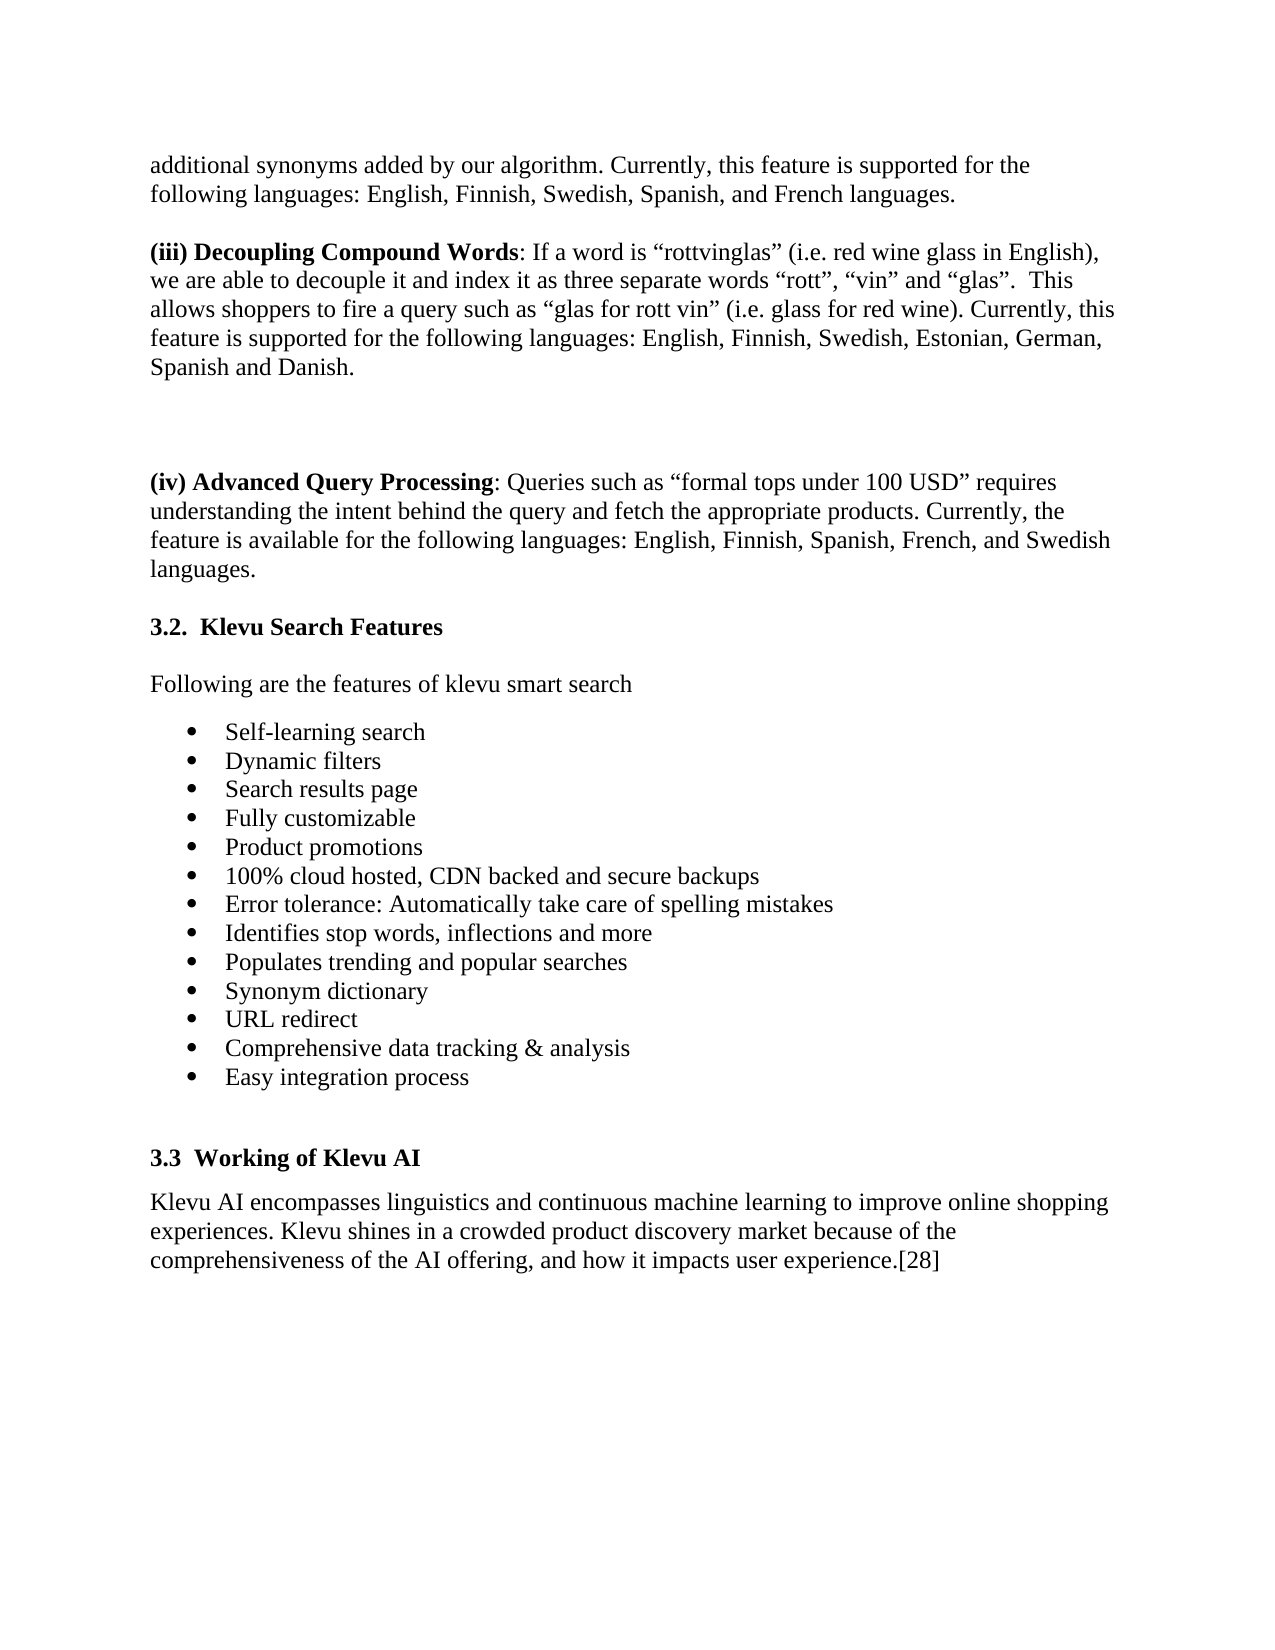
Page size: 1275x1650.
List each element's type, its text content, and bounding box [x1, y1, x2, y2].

text 3.2. Klevu Search Features [150, 612, 1125, 640]
text (iv) Advanced Query Processing: Queries such as “formal tops under 100 USD” requires understanding the intent behind the query and fetch the appropriate products. Currently, the feature is available for the following languages: English, Finnish, Spanish, French, and Swedish languages. [150, 467, 1125, 582]
text (iii) Decoupling Compound Words: If a word is “rottvinglas” (i.e. red wine glass in English), we are able to decouple it and index it as three separate words “rott”, “vin” and “glas”. This allows shoppers to fire a query such as “glas for rott vin” (i.e. glass for red wine). Currently, this feature is supported for the following languages: English, Finnish, Swedish, Estonian, German, Spanish and Danish. [150, 237, 1125, 380]
list Easy integration process [187, 1062, 1125, 1091]
list Populates trending and popular searches [187, 947, 1125, 976]
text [150, 150, 1125, 207]
list Fully customizable [187, 803, 1125, 832]
list Search results page [187, 774, 1125, 803]
list Dynamic filters [187, 746, 1125, 774]
subtitle 3.3 Working of Klevu AI [150, 1143, 1125, 1172]
list Product promotions [187, 832, 1125, 861]
list Self-learning search [187, 717, 1125, 746]
list URL redirect [187, 1004, 1125, 1033]
text Klevu AI encompasses linguistics and continuous machine learning to improve online shopping experiences. Klevu shines in a crowded product discovery market because of the comprehensiveness of the AI offering, and how it impacts user experience.[28] [150, 1187, 1125, 1274]
text Following are the features of klevu smart search [150, 669, 1125, 698]
list Error tolerance: Automatically take care of spelling mistakes [187, 889, 1125, 918]
list Synonym dictionary [187, 976, 1125, 1004]
list 100% cloud hosted, CDN backed and secure backups [187, 861, 1125, 889]
list Comprehensive data tracking & analysis [187, 1033, 1125, 1062]
list Identifies stop words, inflections and more [187, 918, 1125, 947]
